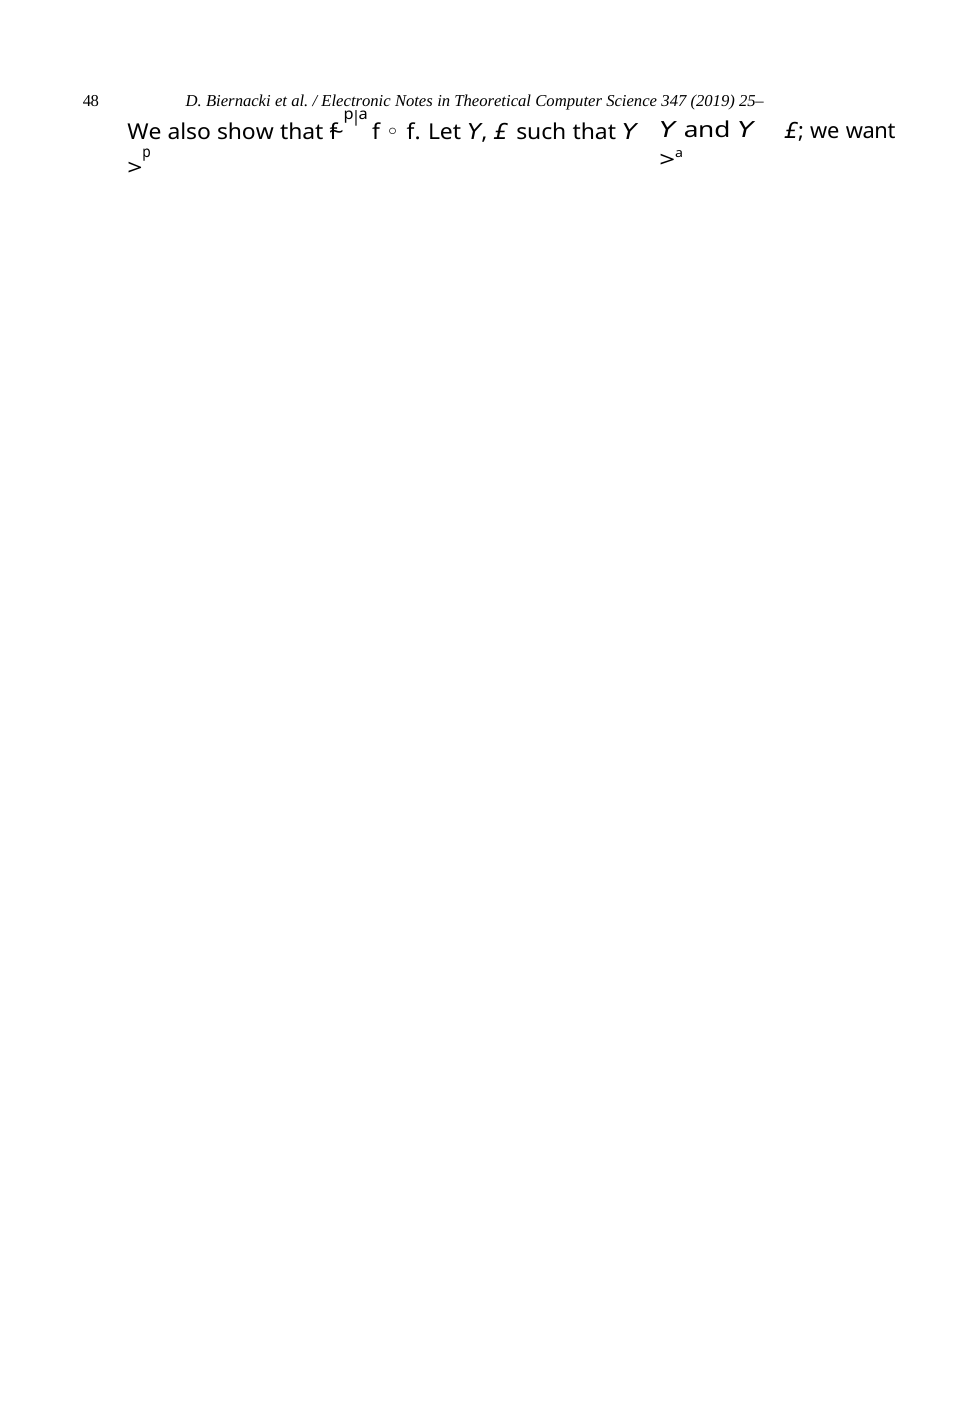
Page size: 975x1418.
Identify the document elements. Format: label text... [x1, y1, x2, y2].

text We also show that f p|a f ◦ f. Let Y, £ such that Y >p [127, 110, 645, 182]
text Y and Y >a [659, 114, 770, 174]
text £; we want [784, 115, 929, 144]
